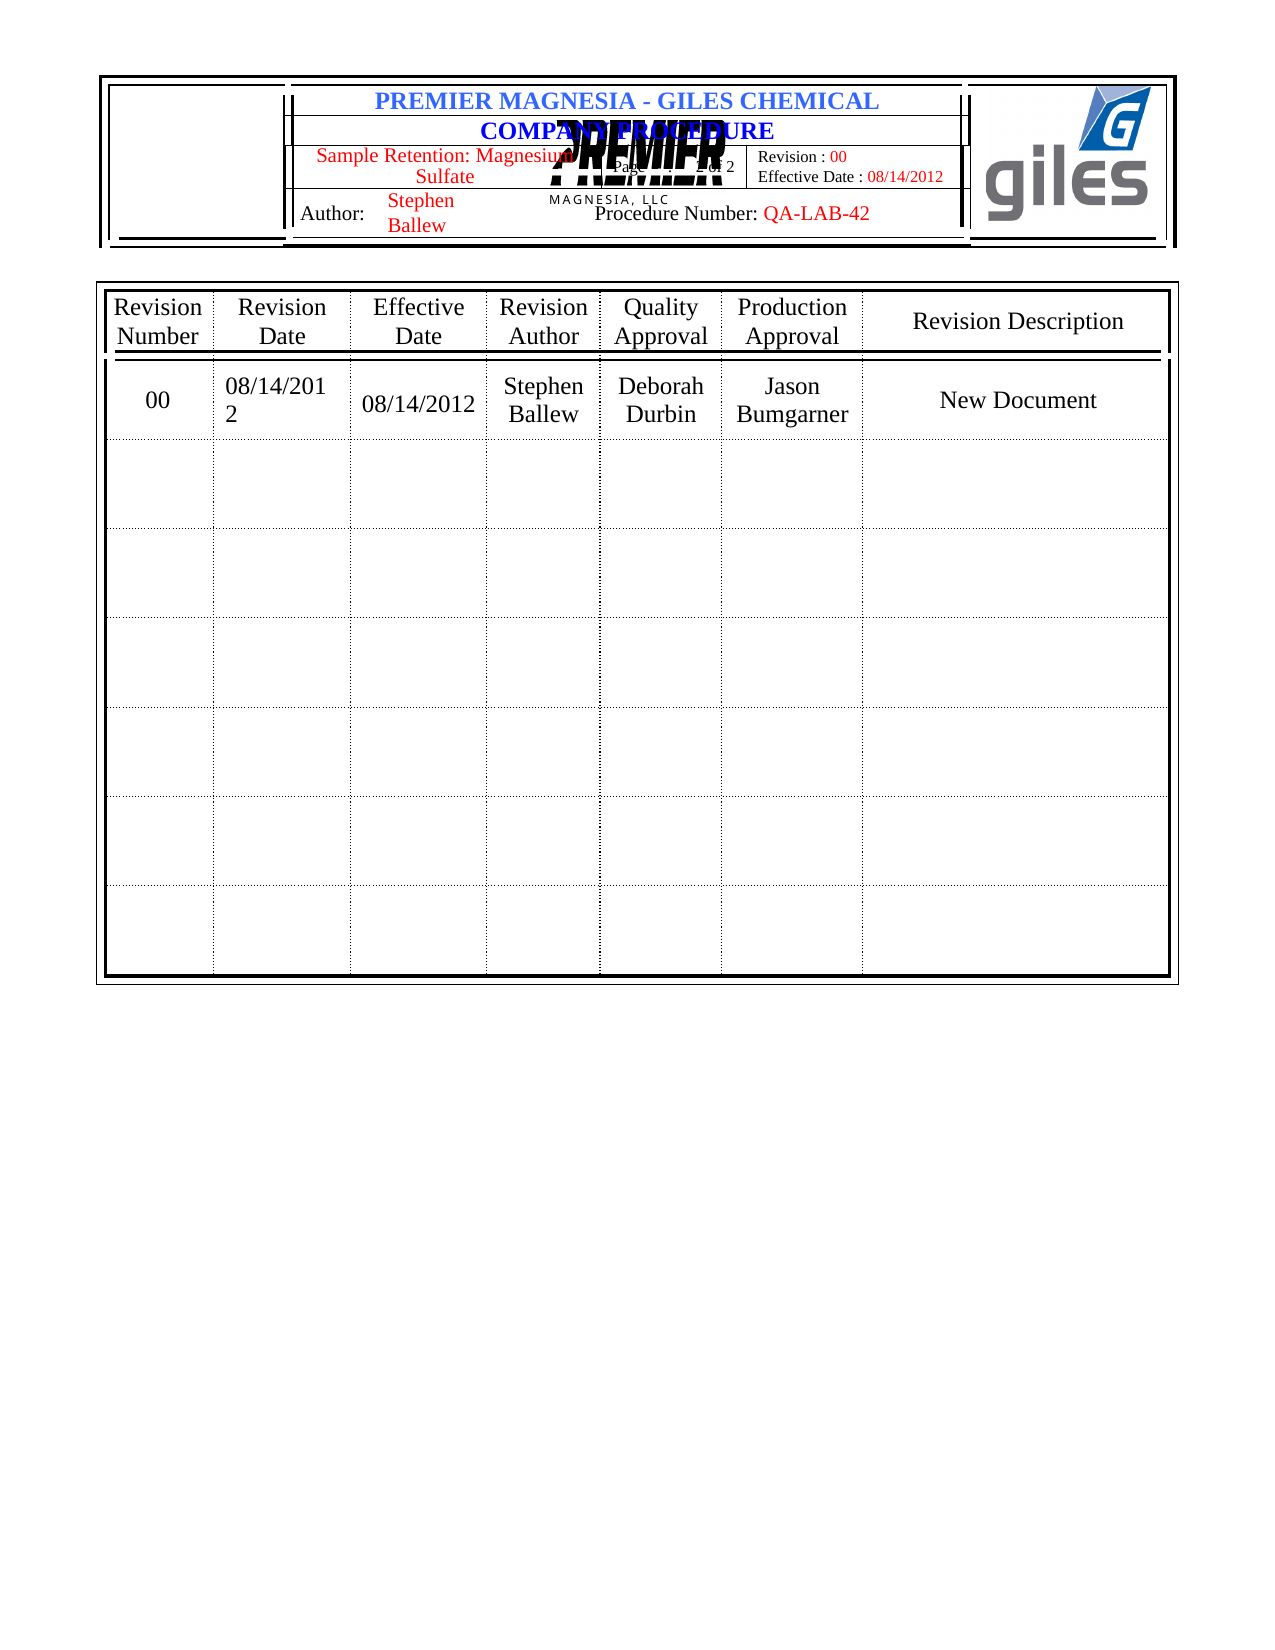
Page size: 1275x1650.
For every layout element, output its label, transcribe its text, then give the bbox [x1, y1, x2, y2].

table_header Revision Number [101, 283, 214, 349]
table_cell [214, 617, 350, 707]
table_cell [600, 885, 722, 974]
table_header Quality Approval [600, 292, 722, 349]
table_cell [214, 885, 350, 974]
picture [602, 146, 726, 188]
table_cell [600, 796, 722, 885]
table_cell [600, 707, 722, 796]
table_cell [107, 617, 214, 707]
table_cell 08/14/2012 [214, 361, 350, 439]
table_cell 08/14/2012 [350, 361, 487, 439]
table_cell [214, 439, 350, 528]
table_cell [350, 439, 487, 528]
table_cell New Document [863, 350, 1174, 439]
table_cell [350, 707, 487, 796]
picture [550, 146, 601, 188]
table_cell [863, 796, 1168, 885]
table_cell [600, 439, 722, 528]
table_cell [722, 439, 862, 528]
table_cell [107, 885, 214, 974]
table_cell [863, 617, 1168, 707]
picture [550, 120, 726, 145]
table_cell [107, 796, 214, 885]
table_cell [350, 885, 487, 974]
table_cell [487, 707, 600, 796]
table_cell [722, 707, 862, 796]
table_cell [487, 528, 600, 617]
table_cell [863, 528, 1168, 617]
table_cell [214, 796, 350, 885]
table_cell [600, 617, 722, 707]
table_cell [722, 617, 862, 707]
table_cell [722, 885, 862, 974]
table_cell [863, 707, 1168, 796]
table_cell [863, 439, 1168, 528]
table_header Revision Description [863, 283, 1174, 349]
table_cell 00 [101, 350, 214, 439]
table_cell [487, 796, 600, 885]
table_cell [487, 617, 600, 707]
table_cell [214, 528, 350, 617]
table_header Revision Author [487, 292, 600, 349]
picture [986, 86, 1151, 221]
table_cell [722, 796, 862, 885]
table_cell [722, 528, 862, 617]
table_cell Jason Bumgarner [722, 361, 862, 439]
table_cell [863, 885, 1168, 974]
table_cell [350, 528, 487, 617]
table_cell [487, 439, 600, 528]
table_cell Stephen Ballew [487, 361, 600, 439]
table_header Effective Date [350, 292, 487, 349]
picture [550, 189, 726, 195]
table_header Production Approval [722, 292, 862, 349]
table_cell [107, 439, 214, 528]
table_header Revision Date [214, 292, 350, 349]
table_cell [350, 796, 487, 885]
table_cell [214, 707, 350, 796]
table_cell [107, 528, 214, 617]
table_cell [487, 885, 600, 974]
table_cell [350, 617, 487, 707]
table_cell [107, 707, 214, 796]
table_cell Deborah Durbin [600, 361, 722, 439]
table_cell [600, 528, 722, 617]
